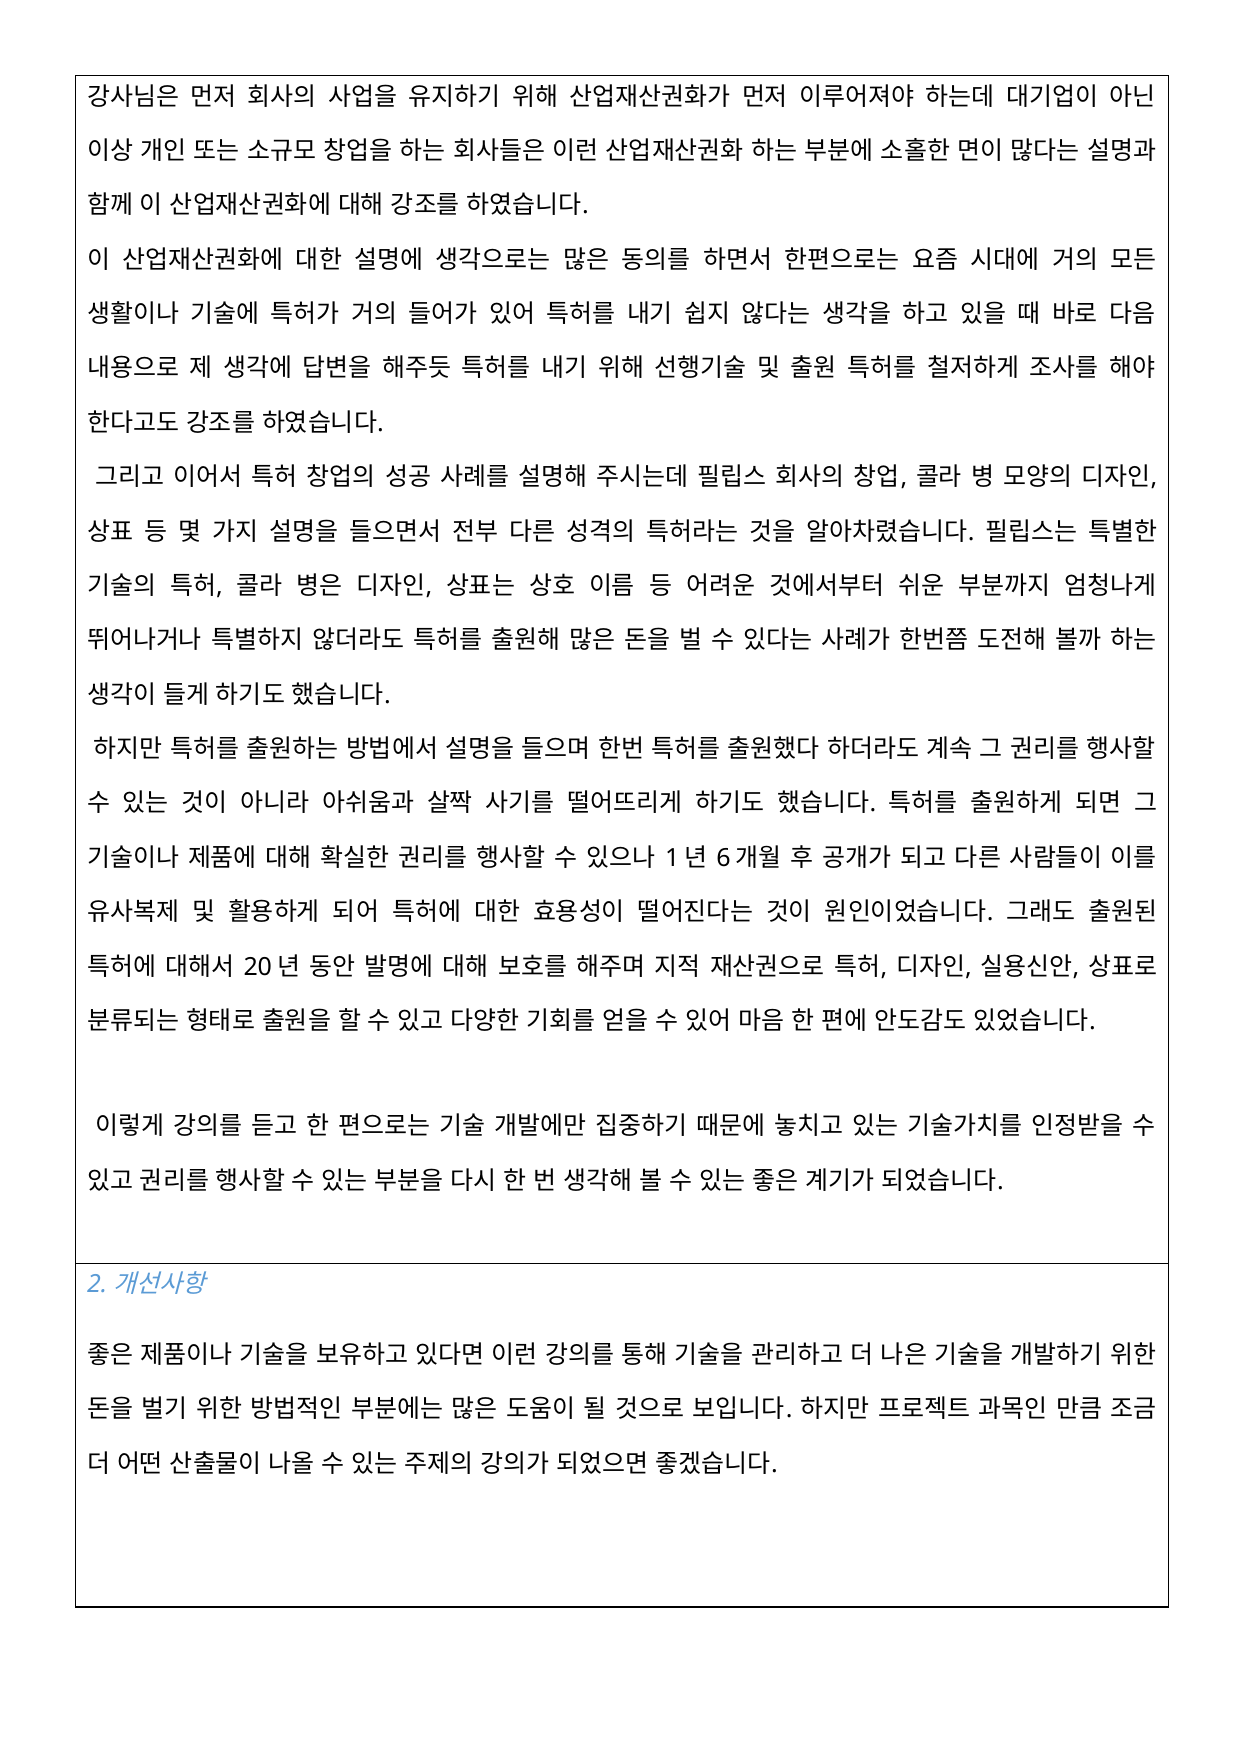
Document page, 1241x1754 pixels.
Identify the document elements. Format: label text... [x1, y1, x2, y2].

table_cell 2. 개선사항 좋은 제품이나 기술을 보유하고 있다면 이런 강의를 통해 기술을 관리하고 더 나은 기술을 개발하기 위한 돈을 벌기 위한 방법적인 부분에는 많은 도움이 될 것으로 보입니다. 하지만 프로젝트 과목인 만큼 조금 더 어떤 산출물이 나올 수 있는 주제의 강의가 되었으면 좋겠습니다. [76, 1264, 1168, 1606]
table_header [76, 76, 1168, 1263]
